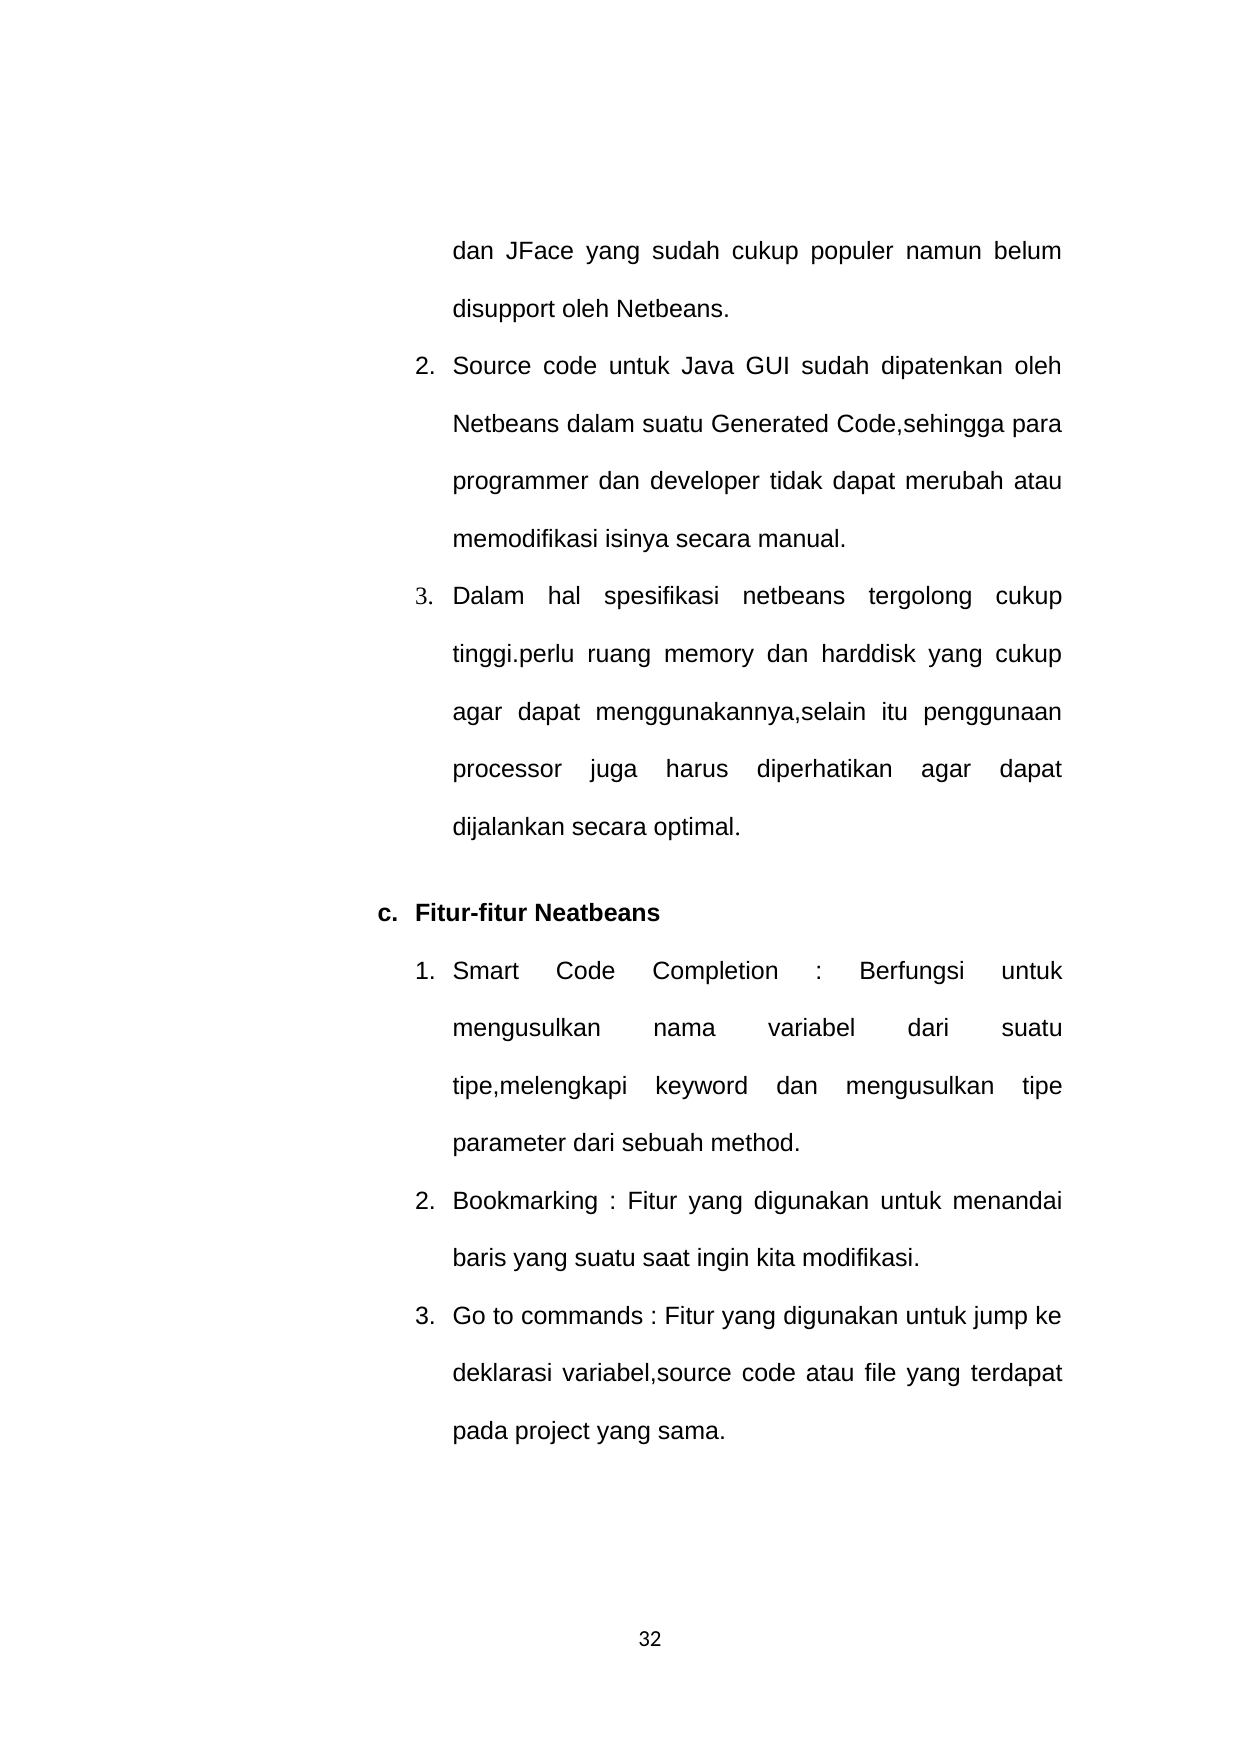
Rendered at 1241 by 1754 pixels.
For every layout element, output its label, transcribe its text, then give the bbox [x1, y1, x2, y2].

list Fitur-fitur Neatbeans [377, 898, 1063, 927]
list Go to commands : Fitur yang digunakan untuk jump ke deklarasi variabel,source code atau file yang terdapat pada project yang sama. [415, 1301, 1063, 1444]
list Dalam hal spesifikasi netbeans tergolong cukup tinggi.perlu ruang memory dan harddisk yang cukup agar dapat menggunakannya,selain itu penggunaan processor juga harus diperhatikan agar dapat dijalankan secara optimal. [415, 581, 1063, 840]
list Smart Code Completion : Berfungsi untuk mengusulkan nama variabel dari suatu tipe,melengkapi keyword dan mengusulkan tipe parameter dari sebuah method. [415, 956, 1063, 1157]
list Bookmarking : Fitur yang digunakan untuk menandai baris yang suatu saat ingin kita modifikasi. [415, 1186, 1063, 1272]
list Source code untuk Java GUI sudah dipatenkan oleh Netbeans dalam suatu Generated Code,sehingga para programmer dan developer tidak dapat merubah atau memodifikasi isinya secara manual. [415, 351, 1063, 553]
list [415, 236, 1063, 322]
